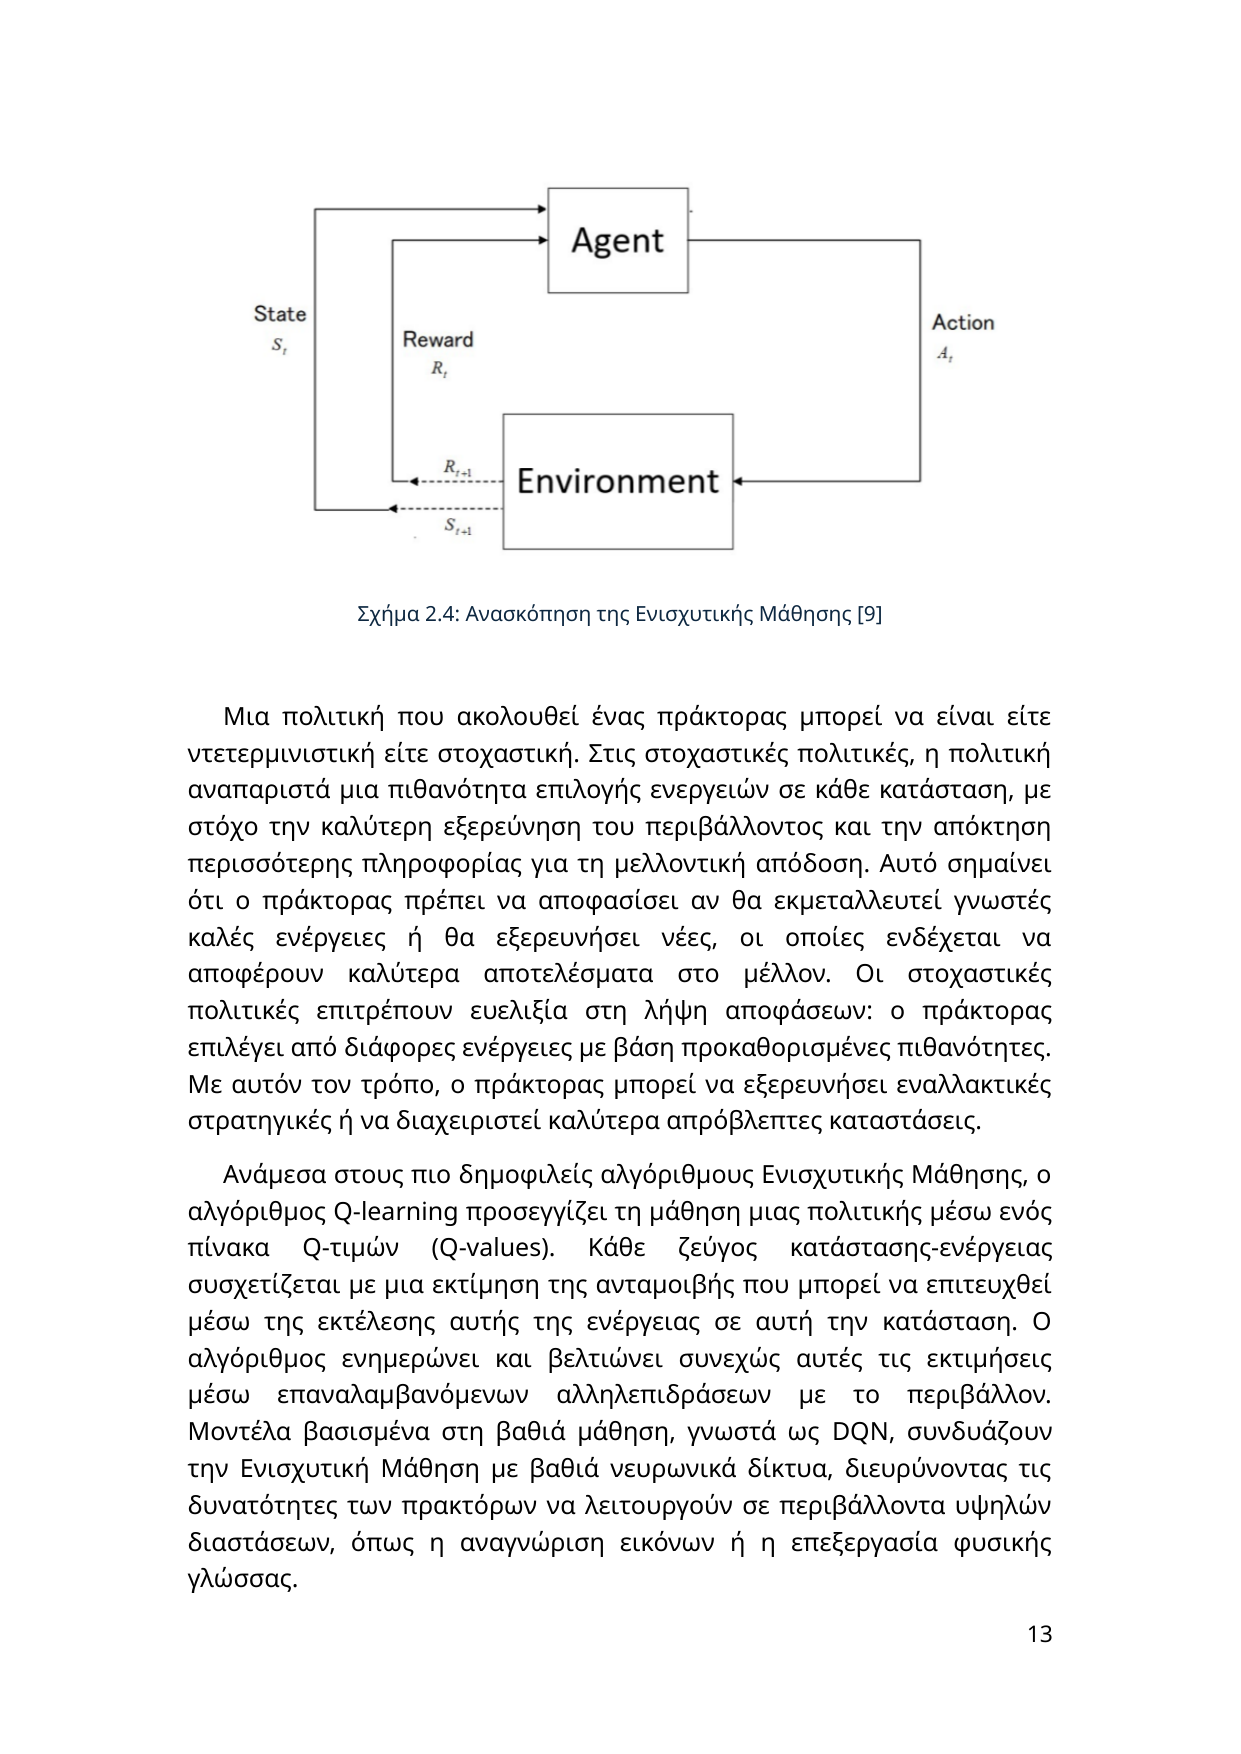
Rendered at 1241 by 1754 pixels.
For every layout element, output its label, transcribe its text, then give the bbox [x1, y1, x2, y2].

text Σχήμα 2.4: Ανασκόπηση της Ενισχυτικής Μάθησης [9] [187, 599, 1053, 627]
text Ανάμεσα στους πιο δημοφιλείς αλγόριθμους Ενισχυτικής Μάθησης, ο αλγόριθμος Q-learning προσεγγίζει τη μάθηση μιας πολιτικής μέσω ενός πίνακα Q-τιμών (Q-values). Κάθε ζεύγος κατάστασης-ενέργειας συσχετίζεται με μια εκτίμηση της ανταμοιβής που μπορεί να επιτευχθεί μέσω της εκτέλεσης αυτής της ενέργειας σε αυτή την κατάσταση. Ο αλγόριθμος ενημερώνει και βελτιώνει συνεχώς αυτές τις εκτιμήσεις μέσω επαναλαμβανόμενων αλληλεπιδράσεων με το περιβάλλον. Μοντέλα βασισμένα στη βαθιά μάθηση, γνωστά ως DQN, συνδυάζουν την Ενισχυτική Μάθηση με βαθιά νευρωνικά δίκτυα, διευρύνοντας τις δυνατότητες των πρακτόρων να λειτουργούν σε περιβάλλοντα υψηλών διαστάσεων, όπως η αναγνώριση εικόνων ή η επεξεργασία φυσικής γλώσσας. [187, 1156, 1053, 1595]
picture [231, 150, 1009, 580]
text Μια πολιτική που ακολουθεί ένας πράκτορας μπορεί να είναι είτε ντετερμινιστική είτε στοχαστική. Στις στοχαστικές πολιτικές, η πολιτική αναπαριστά μια πιθανότητα επιλογής ενεργειών σε κάθε κατάσταση, με στόχο την καλύτερη εξερεύνηση του περιβάλλοντος και την απόκτηση περισσότερης πληροφορίας για τη μελλοντική απόδοση. Αυτό σημαίνει ότι ο πράκτορας πρέπει να αποφασίσει αν θα εκμεταλλευτεί γνωστές καλές ενέργειες ή θα εξερευνήσει νέες, οι οποίες ενδέχεται να αποφέρουν καλύτερα αποτελέσματα στο μέλλον. Οι στοχαστικές πολιτικές επιτρέπουν ευελιξία στη λήψη αποφάσεων: ο πράκτορας επιλέγει από διάφορες ενέργειες με βάση προκαθορισμένες πιθανότητες. Με αυτόν τον τρόπο, ο πράκτορας μπορεί να εξερευνήσει εναλλακτικές στρατηγικές ή να διαχειριστεί καλύτερα απρόβλεπτες καταστάσεις. [187, 698, 1053, 1137]
